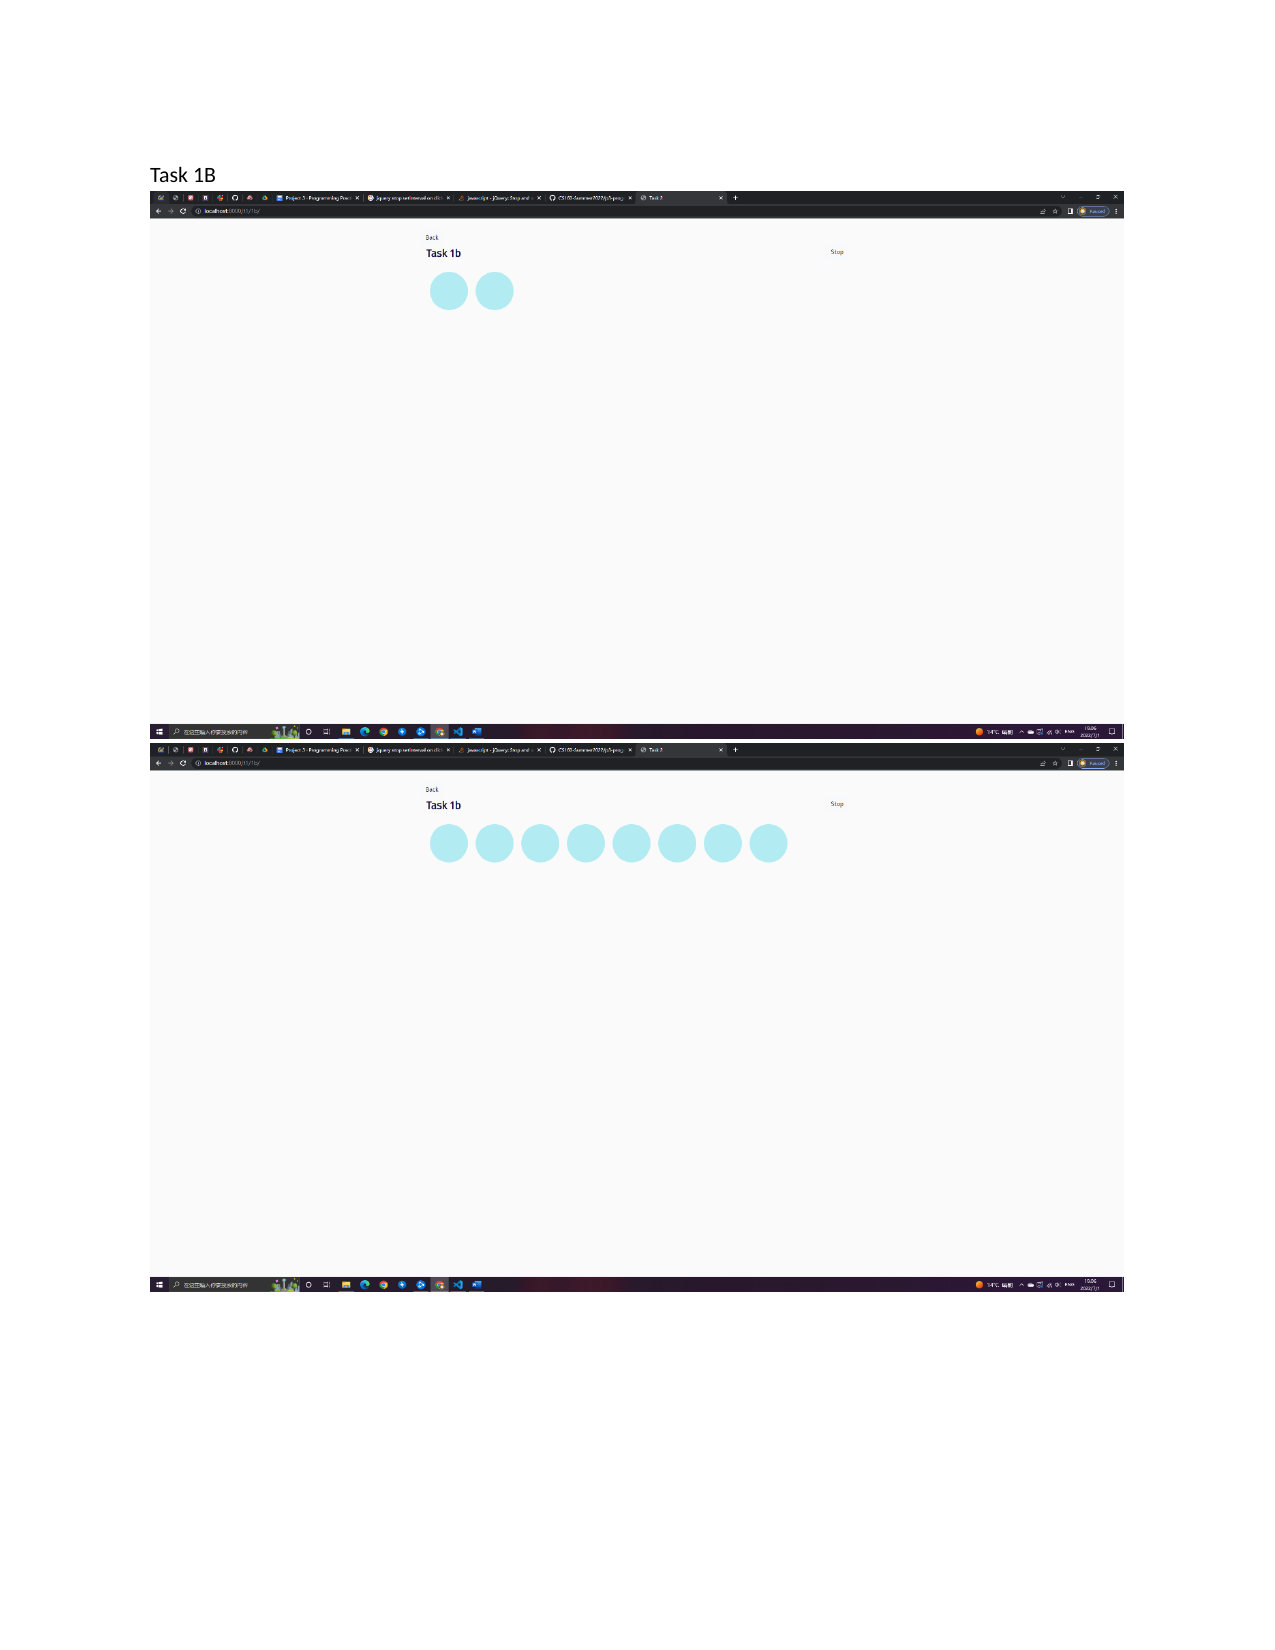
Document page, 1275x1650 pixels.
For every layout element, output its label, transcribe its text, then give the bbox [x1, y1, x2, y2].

picture [150, 191, 1124, 739]
picture [150, 743, 1124, 1292]
text Task 1B [150, 159, 1125, 191]
